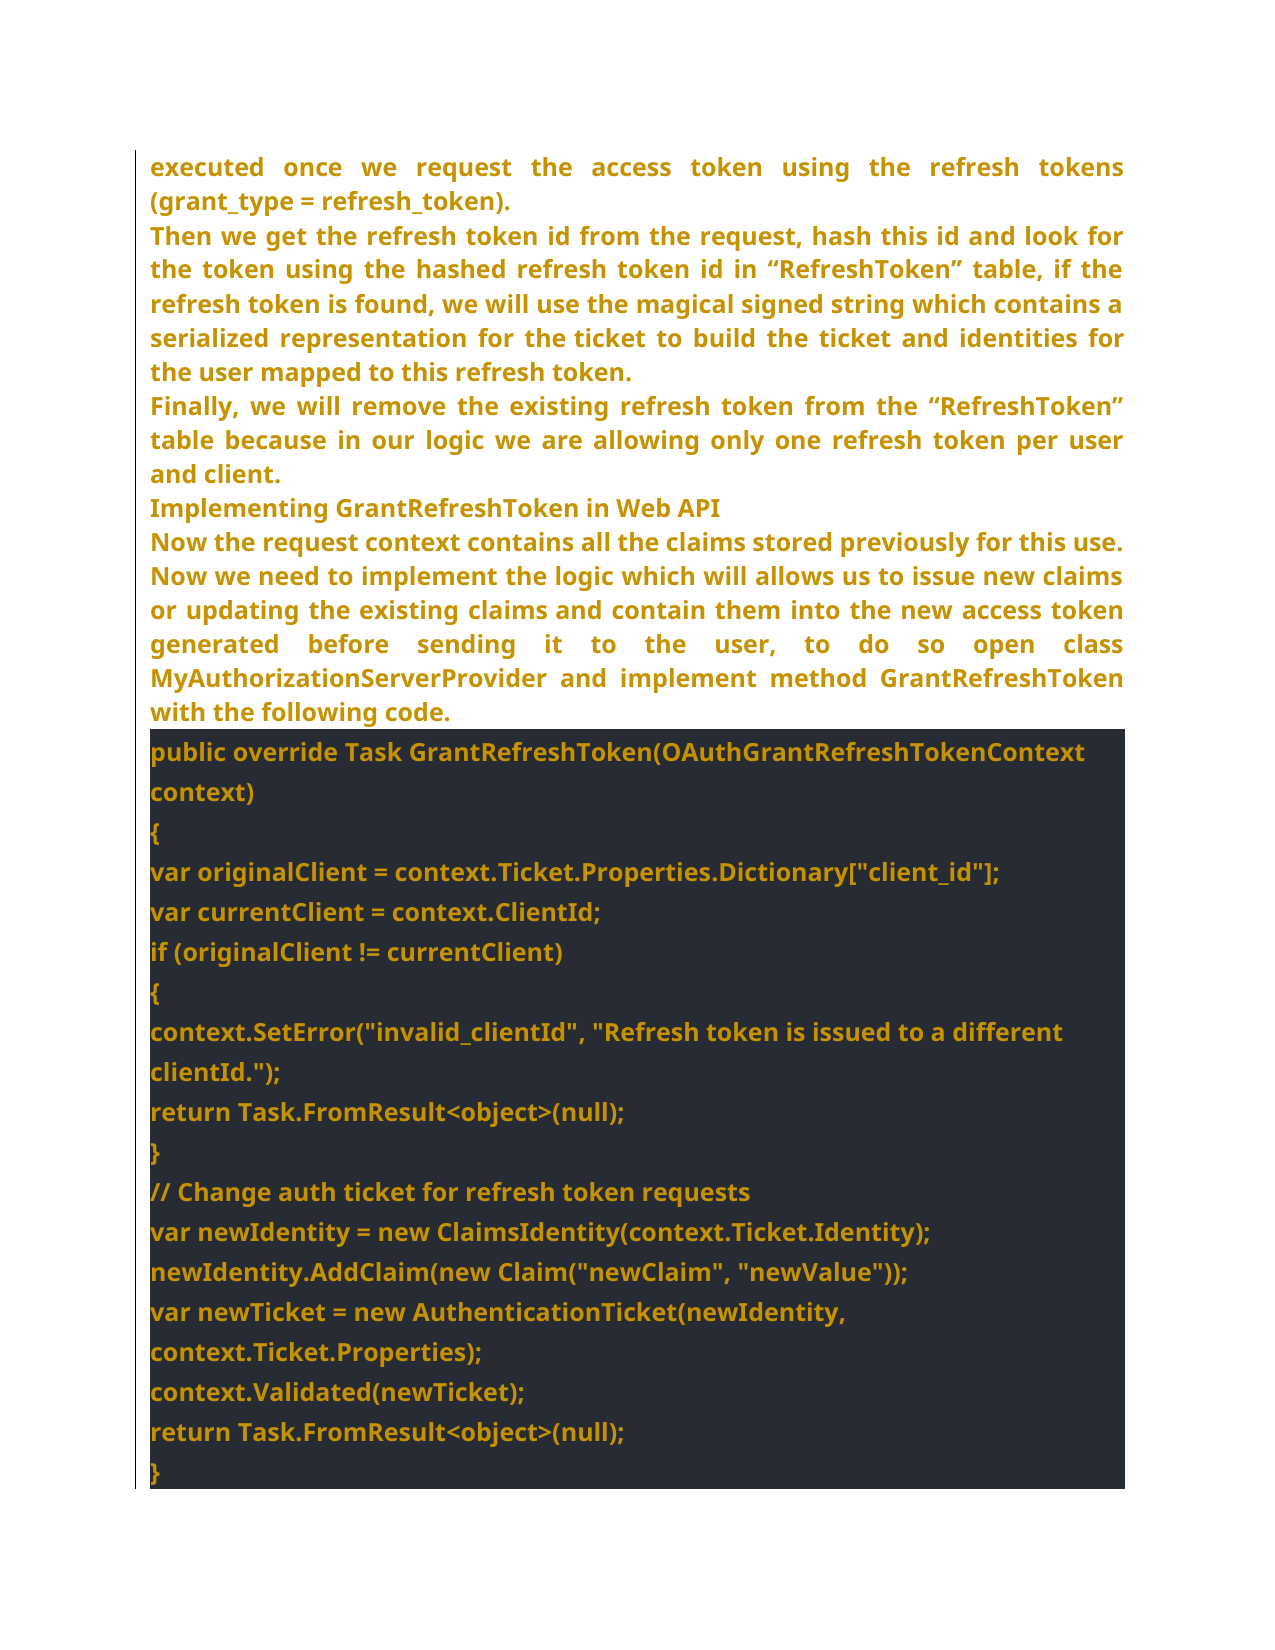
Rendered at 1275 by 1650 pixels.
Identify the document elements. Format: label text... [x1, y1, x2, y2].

text Then we get the refresh token id from the request, hash this id and look for the token using the hashed refresh token id in “RefreshToken” table, if the refresh token is found, we will use the magical signed string which contains a serialized representation for the ticket to build the ticket and identities for the user mapped to this refresh token. [150, 218, 1125, 388]
text return Task.FromResult<object>(null); [150, 1409, 1125, 1449]
text newIdentity.AddClaim(new Claim("newClaim", "newValue")); [150, 1249, 1125, 1289]
text if (originalClient != currentClient) [150, 929, 1125, 969]
text Finally, we will remove the existing refresh token from the “RefreshToken” table because in our logic we are allowing only one refresh token per user and client. [150, 388, 1125, 491]
text Now the request context contains all the claims stored previously for this use. Now we need to implement the logic which will allows us to issue new claims or updating the existing claims and contain them into the new access token generated before sending it to the user, to do so open class MyAuthorizationServerProvider and implement method GrantRefreshToken with the following code. [150, 525, 1125, 729]
text return Task.FromResult<object>(null); [150, 1089, 1125, 1129]
text } [150, 1129, 1125, 1169]
text Implementing GrantRefreshToken in Web API [150, 491, 1125, 525]
text var currentClient = context.ClientId; [150, 889, 1125, 929]
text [150, 150, 1125, 218]
text var originalClient = context.Ticket.Properties.Dictionary["client_id"]; [150, 849, 1125, 889]
text } [150, 1449, 1125, 1489]
text { [150, 809, 1125, 849]
text public override Task GrantRefreshToken(OAuthGrantRefreshTokenContext context) [150, 729, 1125, 809]
text { [150, 969, 1125, 1009]
text context.Validated(newTicket); [150, 1369, 1125, 1409]
text // Change auth ticket for refresh token requests [150, 1169, 1125, 1209]
text var newIdentity = new ClaimsIdentity(context.Ticket.Identity); [150, 1209, 1125, 1249]
text var newTicket = new AuthenticationTicket(newIdentity, context.Ticket.Properties); [150, 1289, 1125, 1369]
text context.SetError("invalid_clientId", "Refresh token is issued to a different clientId."); [150, 1009, 1125, 1089]
